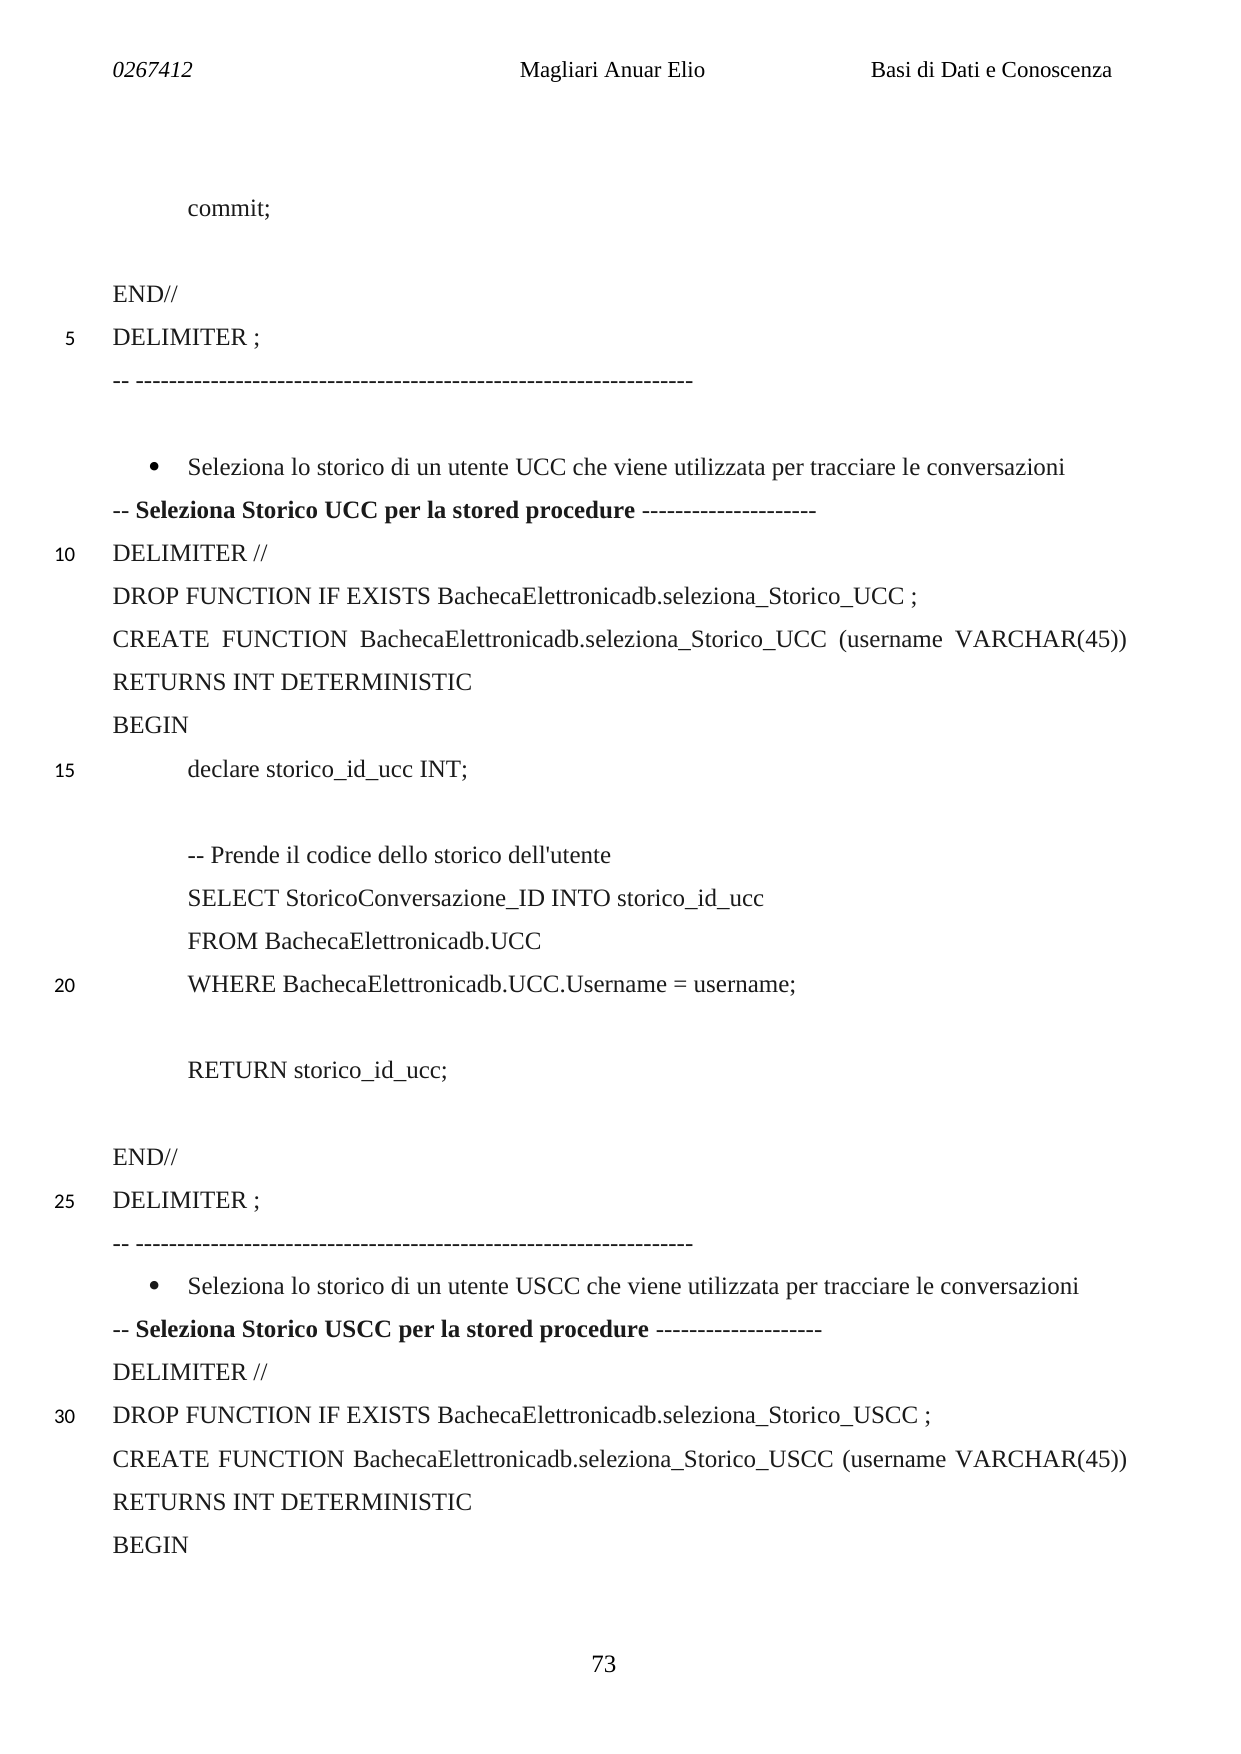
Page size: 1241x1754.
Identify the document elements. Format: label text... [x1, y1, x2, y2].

text END// [112, 279, 1128, 308]
text END// [112, 1142, 1128, 1171]
text FROM BachecaElettronicadb.UCC [112, 926, 1128, 955]
text -- Seleziona Storico UCC per la stored procedure --------------------- [112, 495, 1128, 524]
text -- Seleziona Storico USCC per la stored procedure -------------------- [112, 1314, 1128, 1343]
text WHERE BachecaElettronicadb.UCC.Username = username; [112, 969, 1128, 998]
text DELIMITER ; [112, 1185, 1128, 1214]
text BEGIN [112, 1530, 1128, 1559]
list Seleziona lo storico di un utente USCC che viene utilizzata per tracciare le conversazioni [150, 1271, 1128, 1300]
text DROP FUNCTION IF EXISTS BachecaElettronicadb.seleziona_Storico_USCC ; [112, 1401, 1128, 1429]
text commit; [112, 193, 1128, 222]
text -- ------------------------------------------------------------------- [112, 366, 1128, 394]
list Seleziona lo storico di un utente UCC che viene utilizzata per tracciare le conversazioni [150, 452, 1128, 481]
text declare storico_id_ucc INT; [112, 754, 1128, 782]
text BEGIN [112, 711, 1128, 739]
text DROP FUNCTION IF EXISTS BachecaElettronicadb.seleziona_Storico_UCC ; [112, 581, 1128, 610]
text -- ------------------------------------------------------------------- [112, 1228, 1128, 1257]
text CREATE FUNCTION BachecaElettronicadb.seleziona_Storico_USCC (username VARCHAR(45)) RETURNS INT DETERMINISTIC [112, 1444, 1128, 1516]
text DELIMITER // [112, 538, 1128, 567]
text SELECT StoricoConversazione_ID INTO storico_id_ucc [112, 883, 1128, 912]
text RETURN storico_id_ucc; [112, 1056, 1128, 1084]
text DELIMITER ; [112, 322, 1128, 351]
text -- Prende il codice dello storico dell'utente [112, 840, 1128, 869]
text CREATE FUNCTION BachecaElettronicadb.seleziona_Storico_UCC (username VARCHAR(45)) RETURNS INT DETERMINISTIC [112, 624, 1128, 696]
text DELIMITER // [112, 1357, 1128, 1386]
